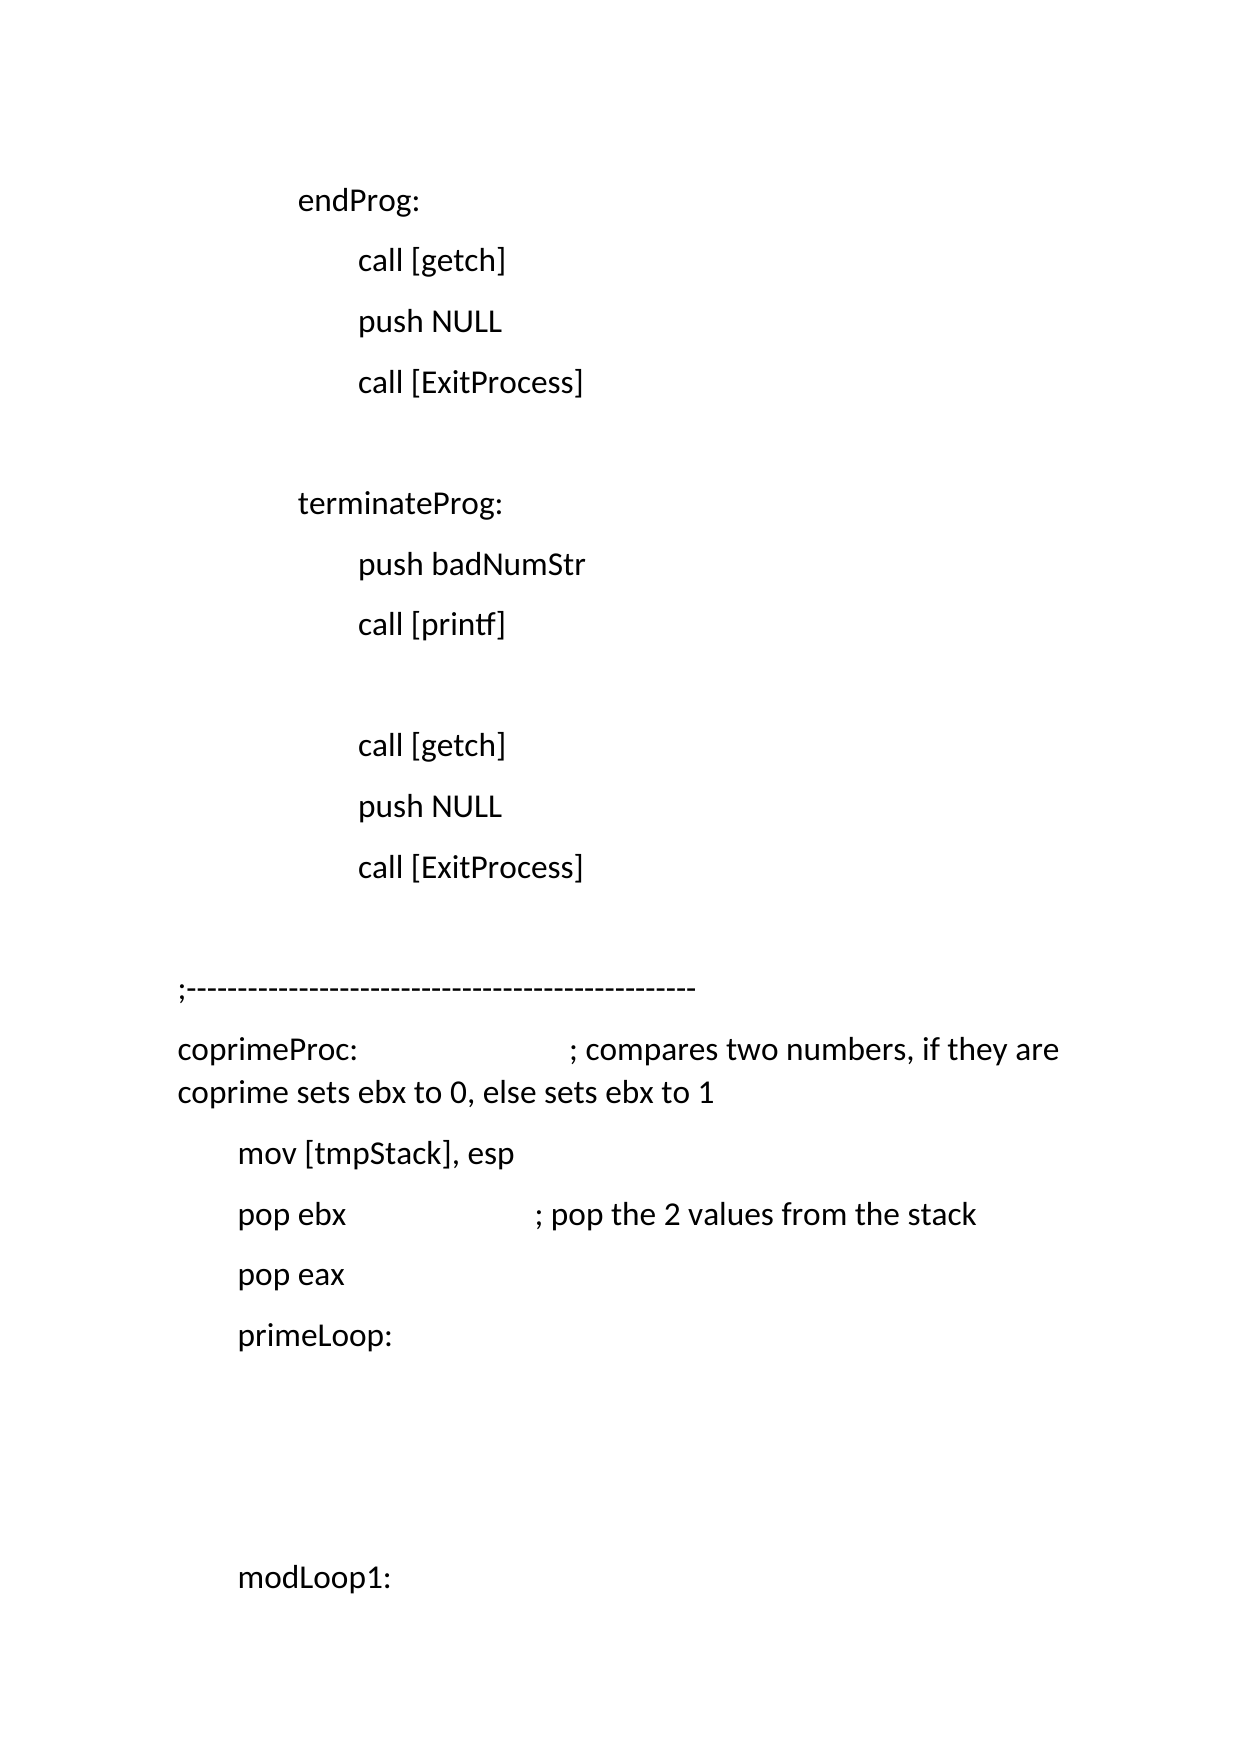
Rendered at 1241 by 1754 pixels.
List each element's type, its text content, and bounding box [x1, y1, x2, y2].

text endProg: [177, 179, 1152, 219]
text pop eax [177, 1253, 1152, 1294]
text primeLoop: [177, 1314, 1152, 1355]
text push NULL [177, 785, 1152, 826]
text terminateProg: [177, 482, 1152, 523]
text modLoop1: [177, 1556, 1152, 1597]
text pop ebx ; pop the 2 values from the stack [177, 1193, 1152, 1233]
text push badNumStr [177, 542, 1152, 583]
text call [getch] [177, 239, 1152, 280]
text ;-------------------------------------------------- [177, 967, 1152, 1008]
text mov [tmpStack], esp [177, 1132, 1152, 1173]
text call [getch] [177, 724, 1152, 765]
text push NULL [177, 300, 1152, 341]
text call [printf] [177, 603, 1152, 644]
text coprimeProc: ; compares two numbers, if they are coprime sets ebx to 0, else sets ebx to 1 [177, 1027, 1152, 1112]
text call [ExitProcess] [177, 361, 1152, 401]
text call [ExitProcess] [177, 846, 1152, 886]
